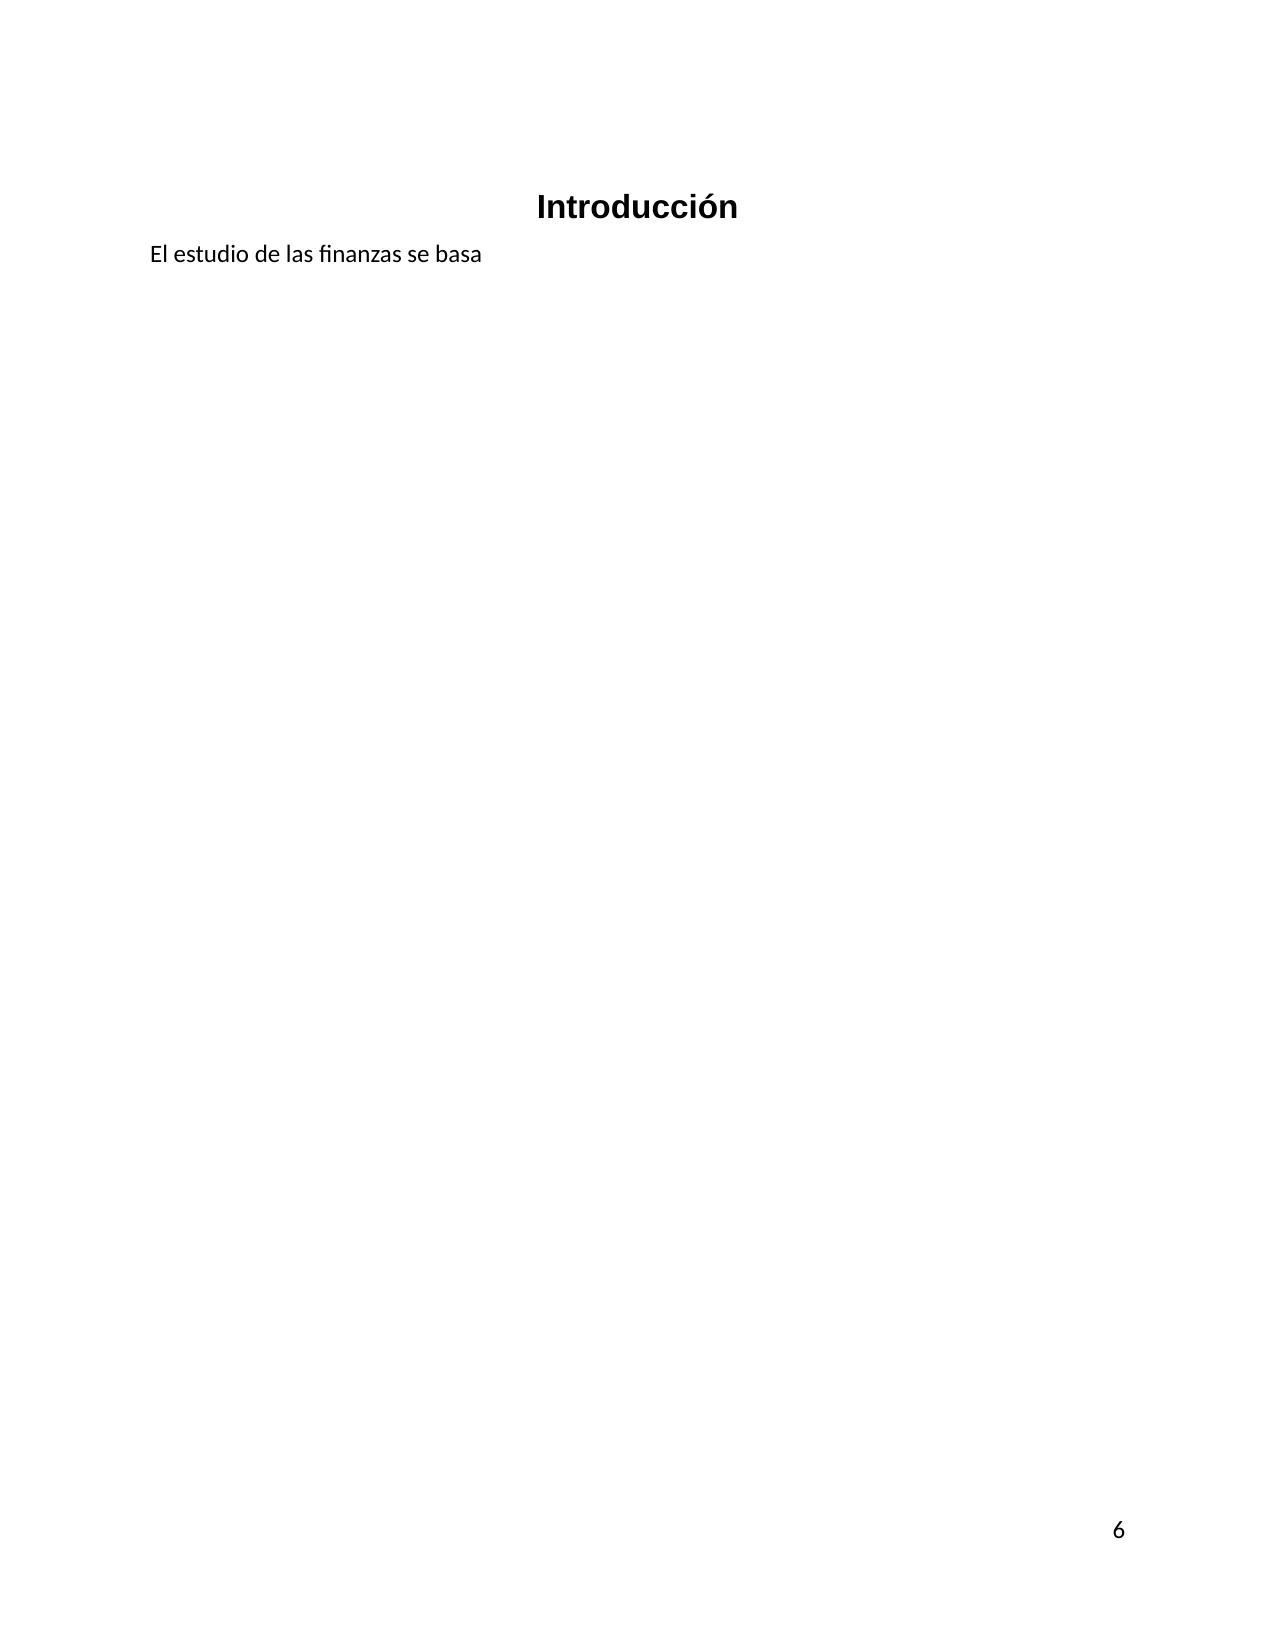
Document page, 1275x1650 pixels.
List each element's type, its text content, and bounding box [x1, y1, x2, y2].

text El estudio de las finanzas se basa [150, 238, 1125, 269]
subtitle Introducción [150, 187, 1125, 226]
